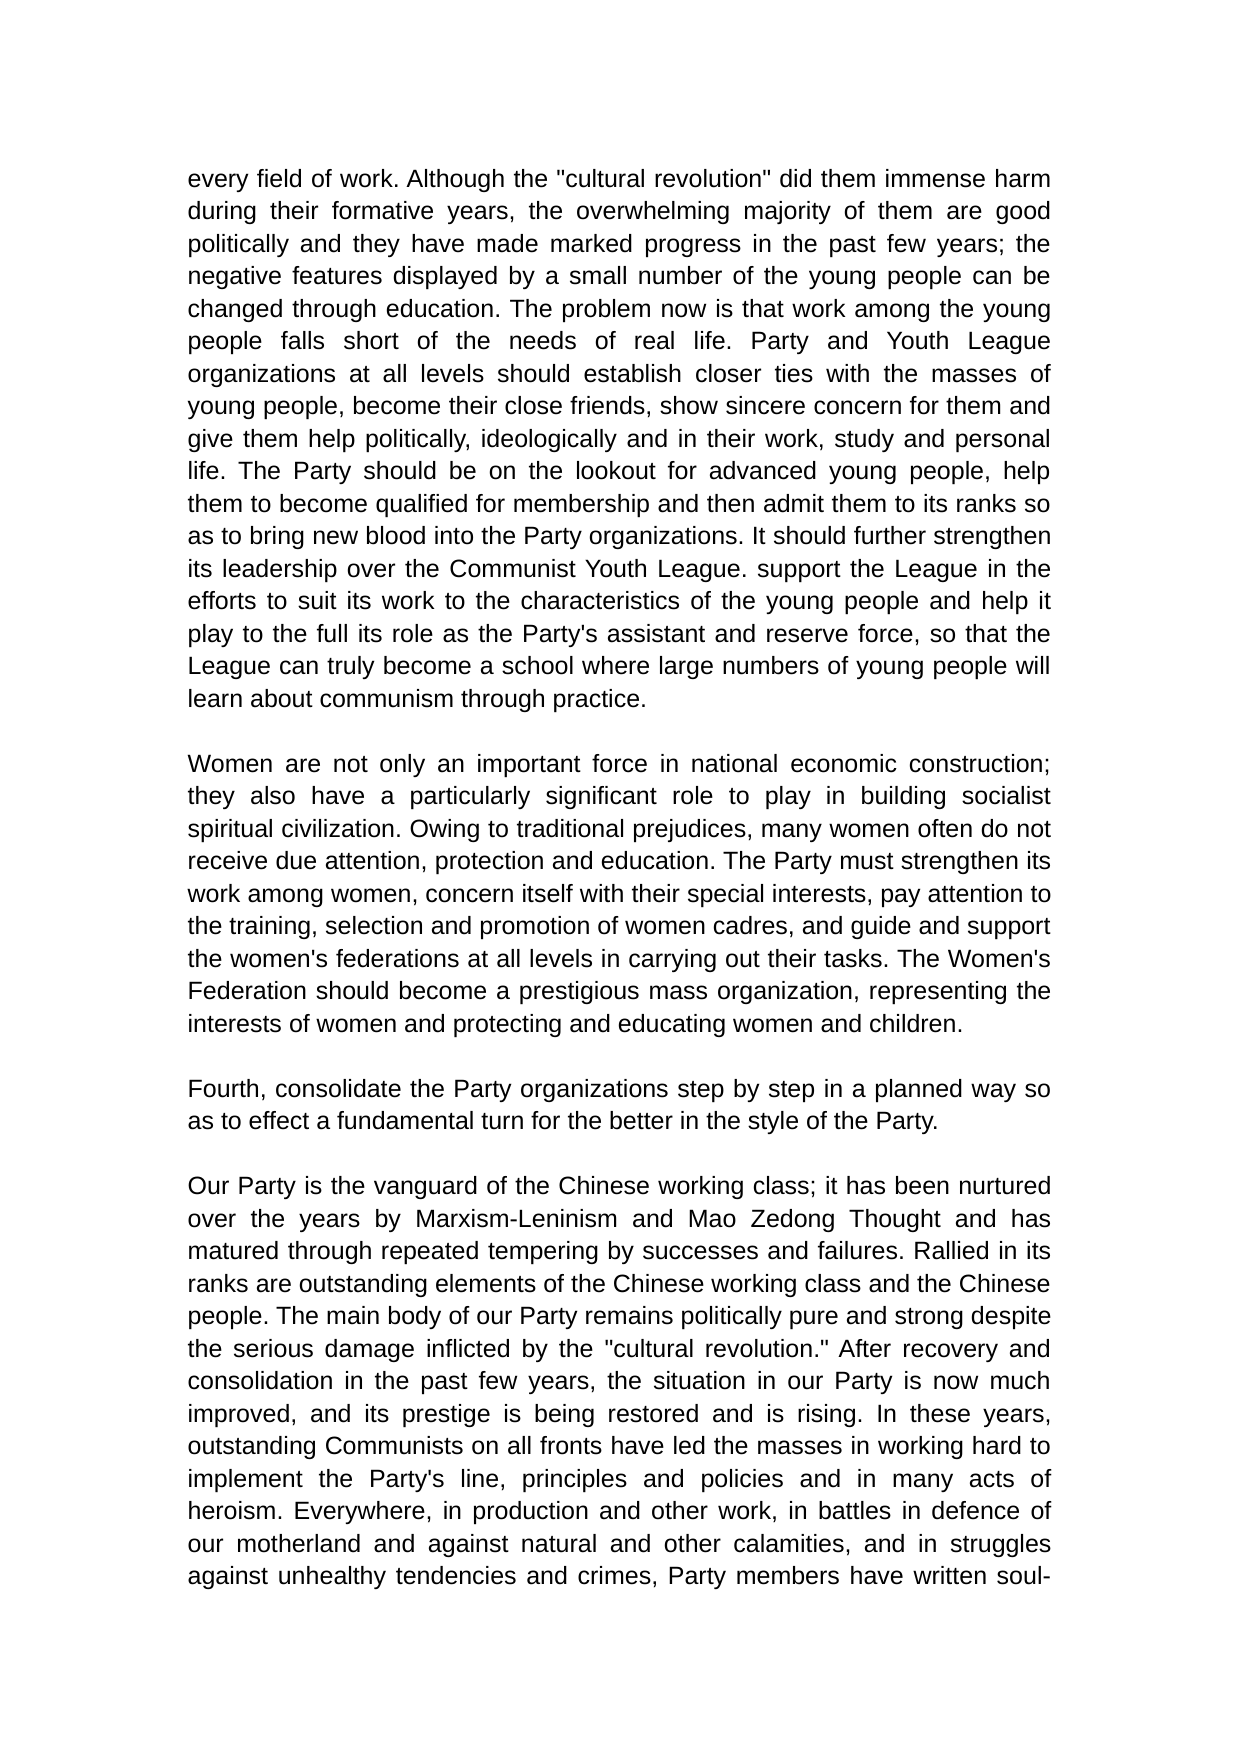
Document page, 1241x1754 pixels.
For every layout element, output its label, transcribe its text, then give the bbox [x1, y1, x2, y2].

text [187, 162, 1053, 714]
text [187, 1169, 1053, 1592]
text Women are not only an important force in national economic construction; they also have a particularly significant role to play in building socialist spiritual civilization. Owing to traditional prejudices, many women often do not receive due attention, protection and education. The Party must strengthen its work among women, concern itself with their special interests, pay attention to the training, selection and promotion of women cadres, and guide and support the women's federations at all levels in carrying out their tasks. The Women's Federation should become a prestigious mass organization, representing the interests of women and protecting and educating women and children. [187, 747, 1053, 1039]
text Fourth, consolidate the Party organizations step by step in a planned way so as to effect a fundamental turn for the better in the style of the Party. [187, 1072, 1053, 1137]
